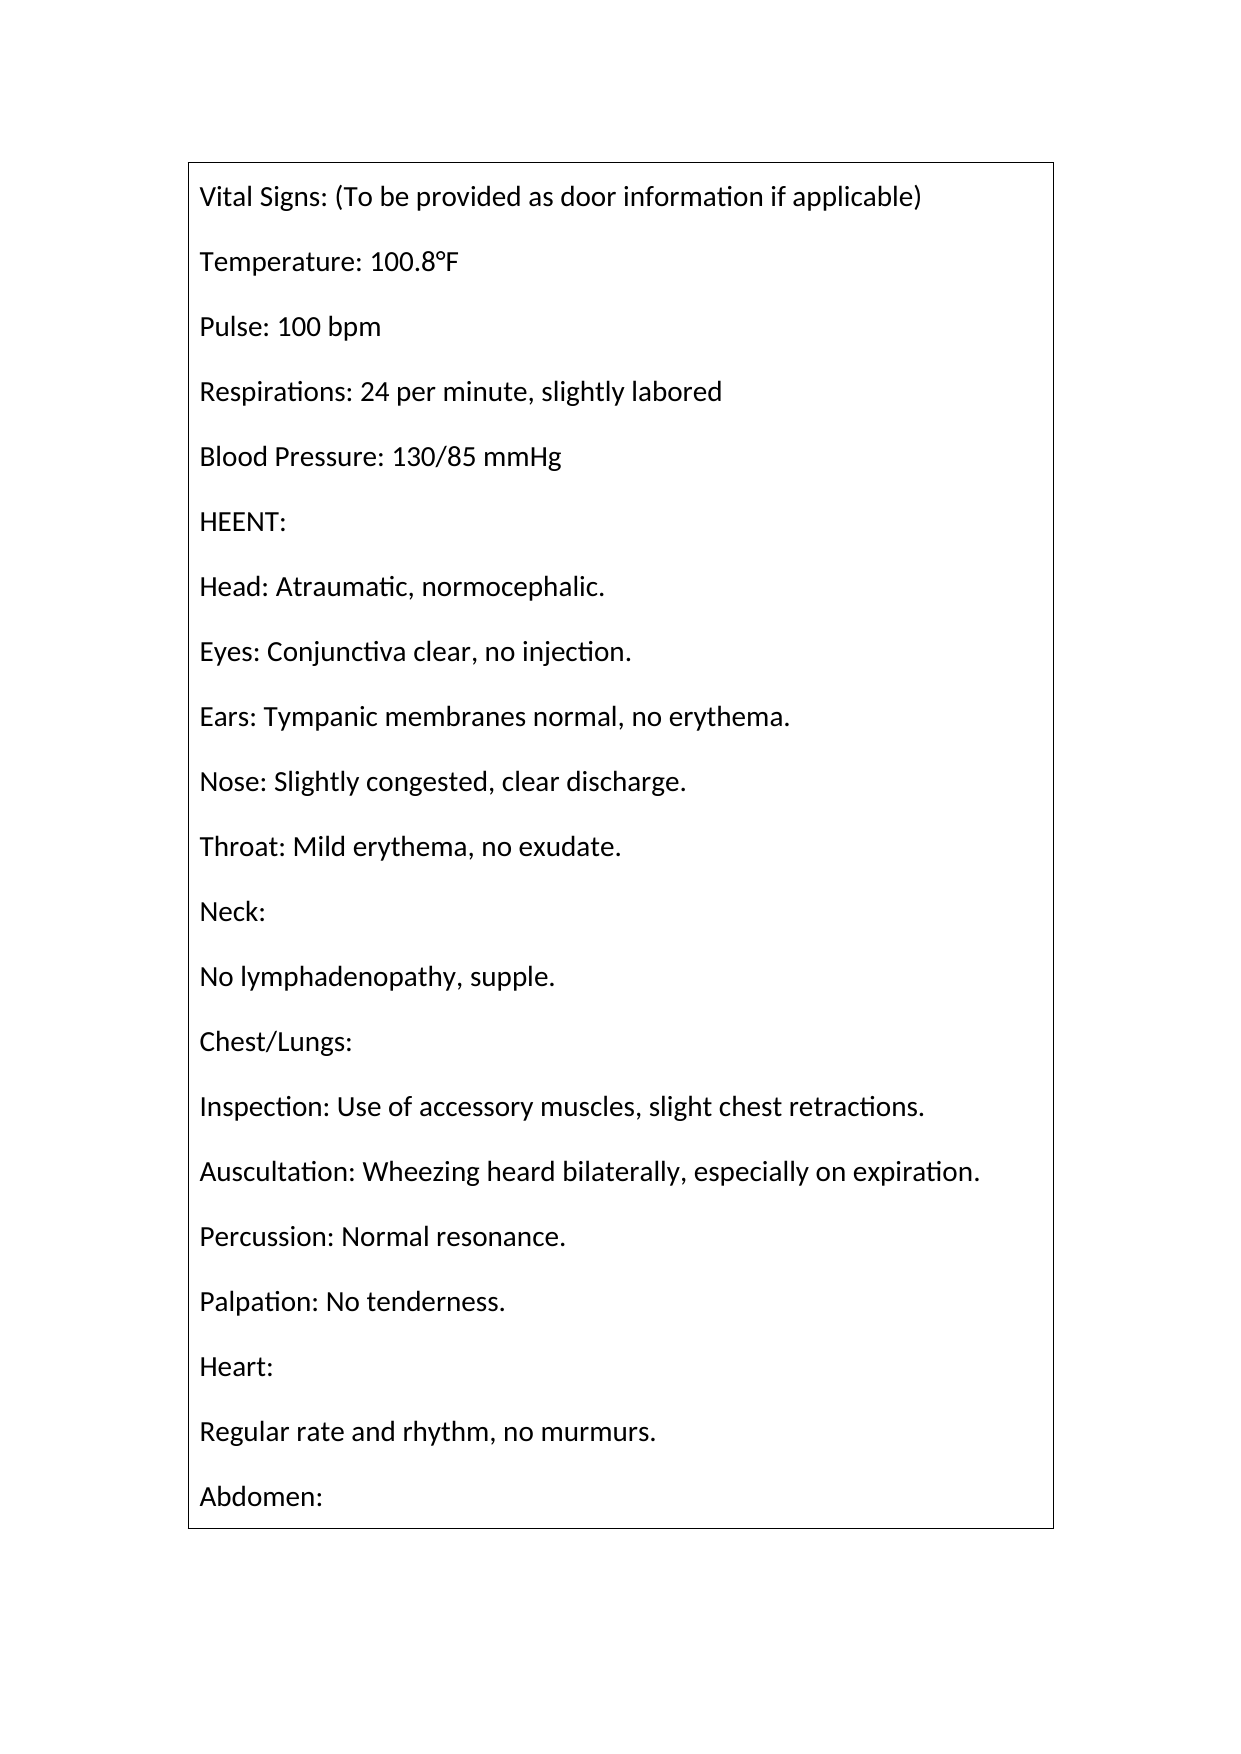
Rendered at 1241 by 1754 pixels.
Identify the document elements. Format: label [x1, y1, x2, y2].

table_header [189, 163, 1053, 1528]
